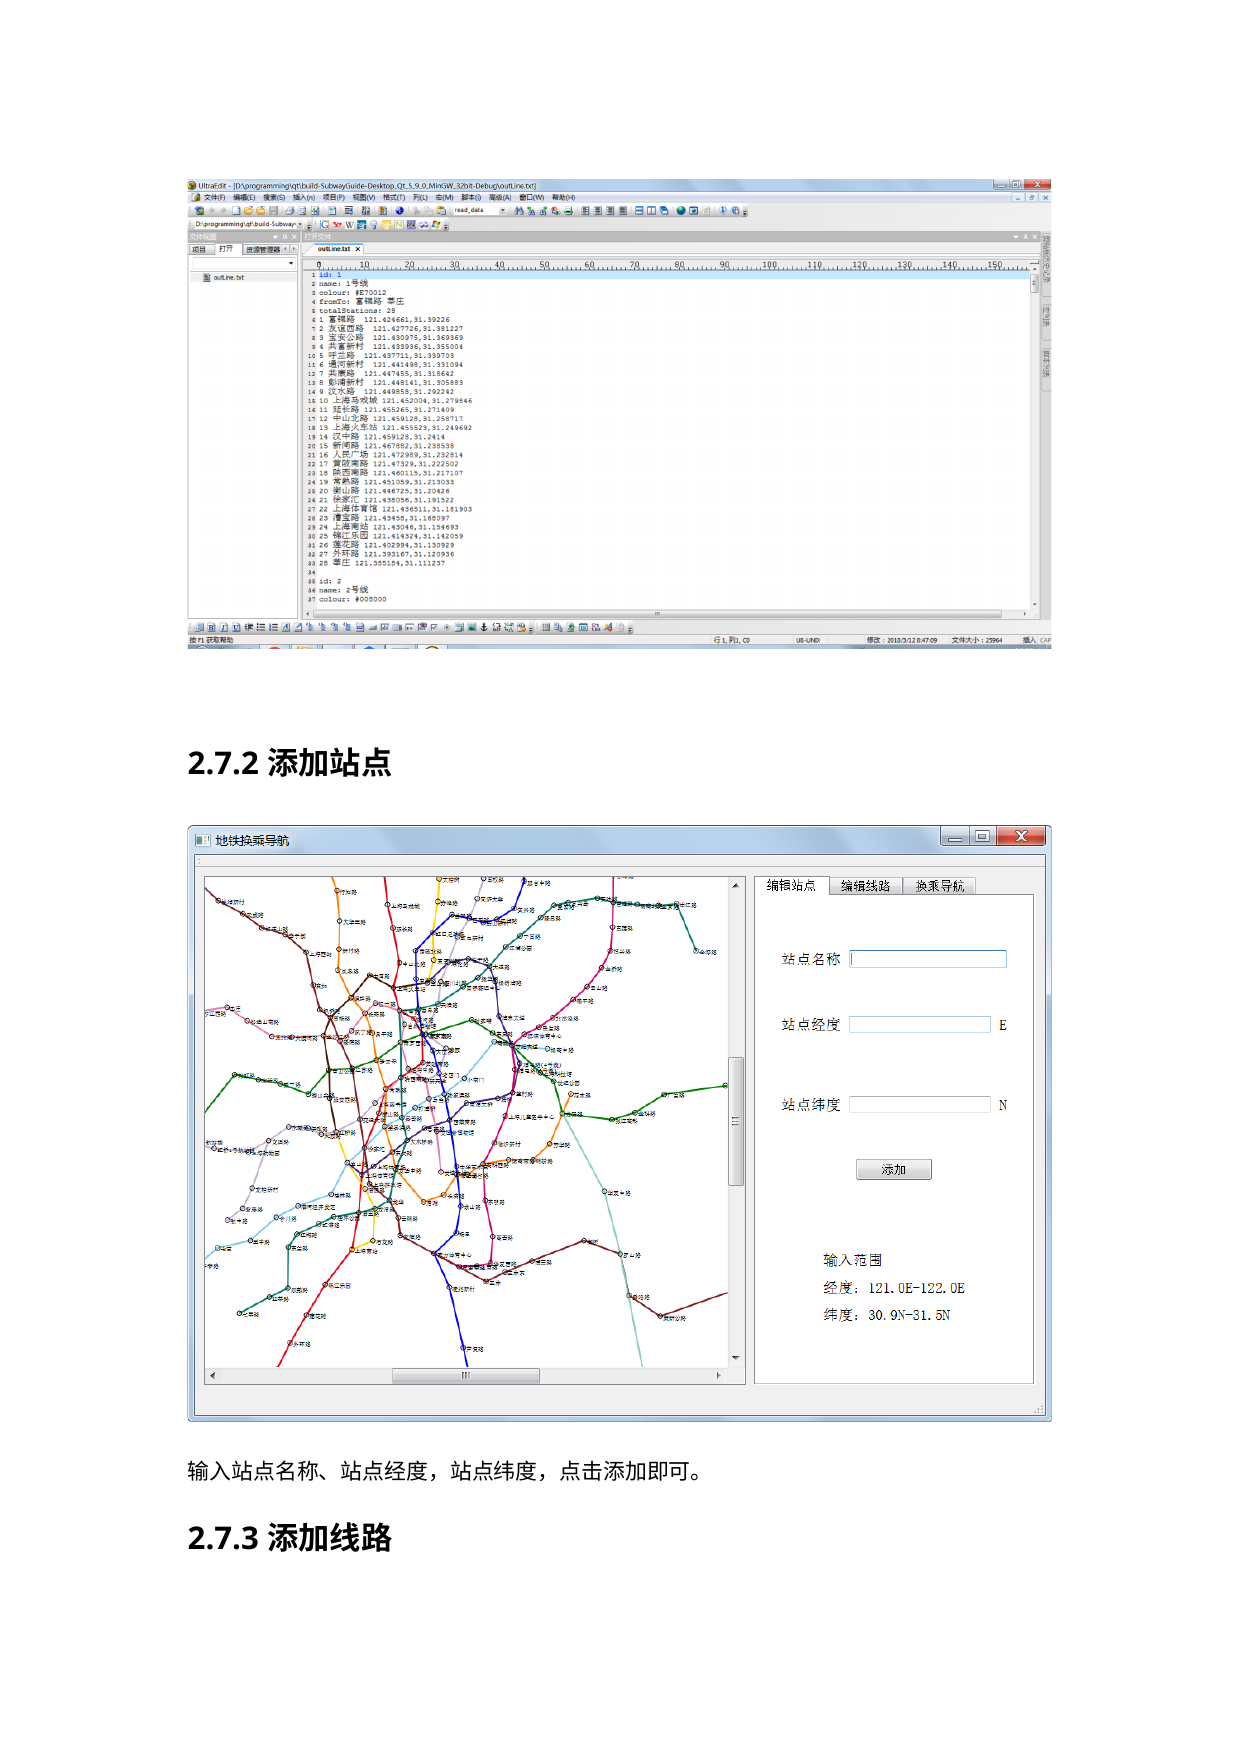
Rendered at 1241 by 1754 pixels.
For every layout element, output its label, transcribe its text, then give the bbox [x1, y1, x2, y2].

list 输入站点名称、站点经度，站点纬度，点击添加即可。 [187, 1453, 1053, 1487]
picture [187, 179, 1052, 649]
list 2.7.2 添加站点 [187, 728, 1053, 794]
picture [187, 825, 1052, 1422]
list 2.7.3 添加线路 [187, 1503, 1053, 1569]
